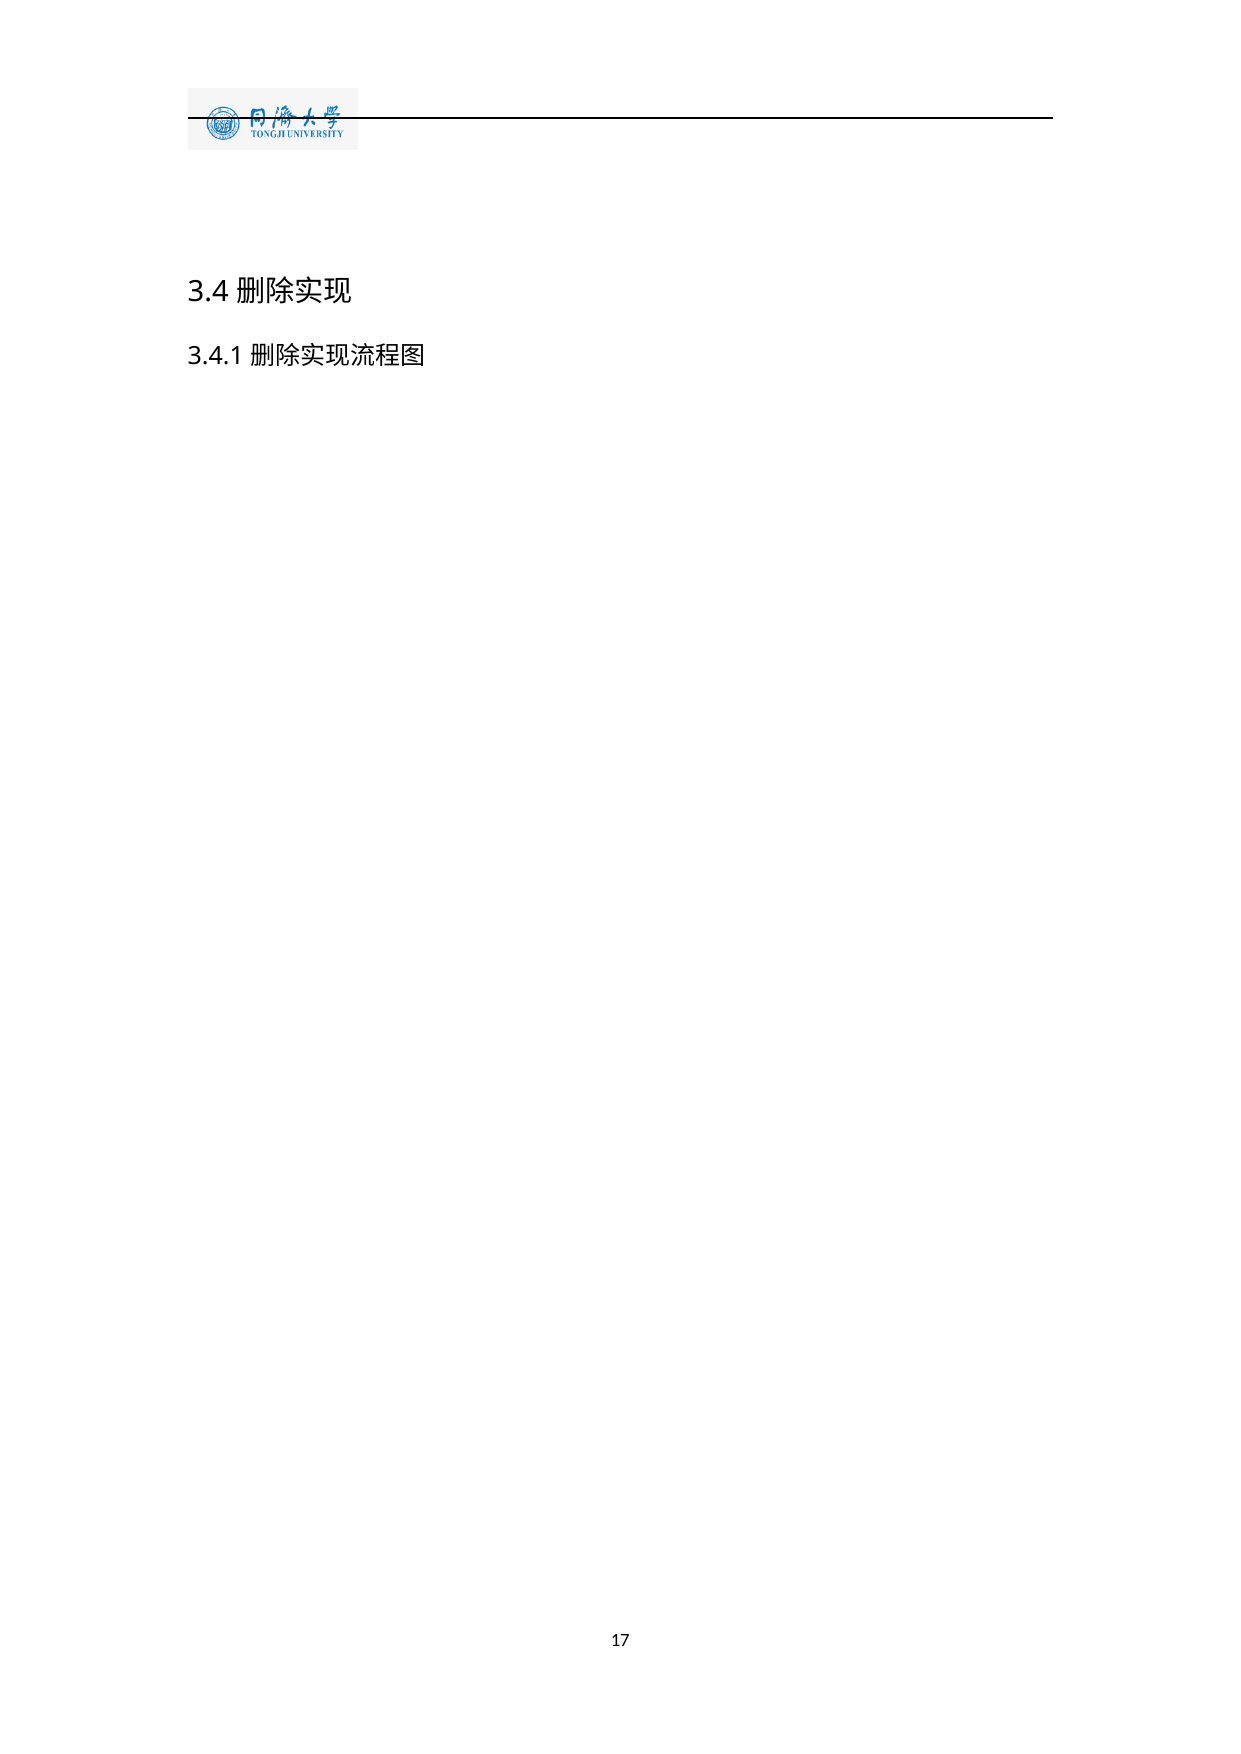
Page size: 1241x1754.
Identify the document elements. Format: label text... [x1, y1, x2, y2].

picture [187, 88, 359, 150]
list 3.4 删除实现 [187, 256, 1053, 321]
list 3.4.1 删除实现流程图 [187, 321, 1053, 386]
